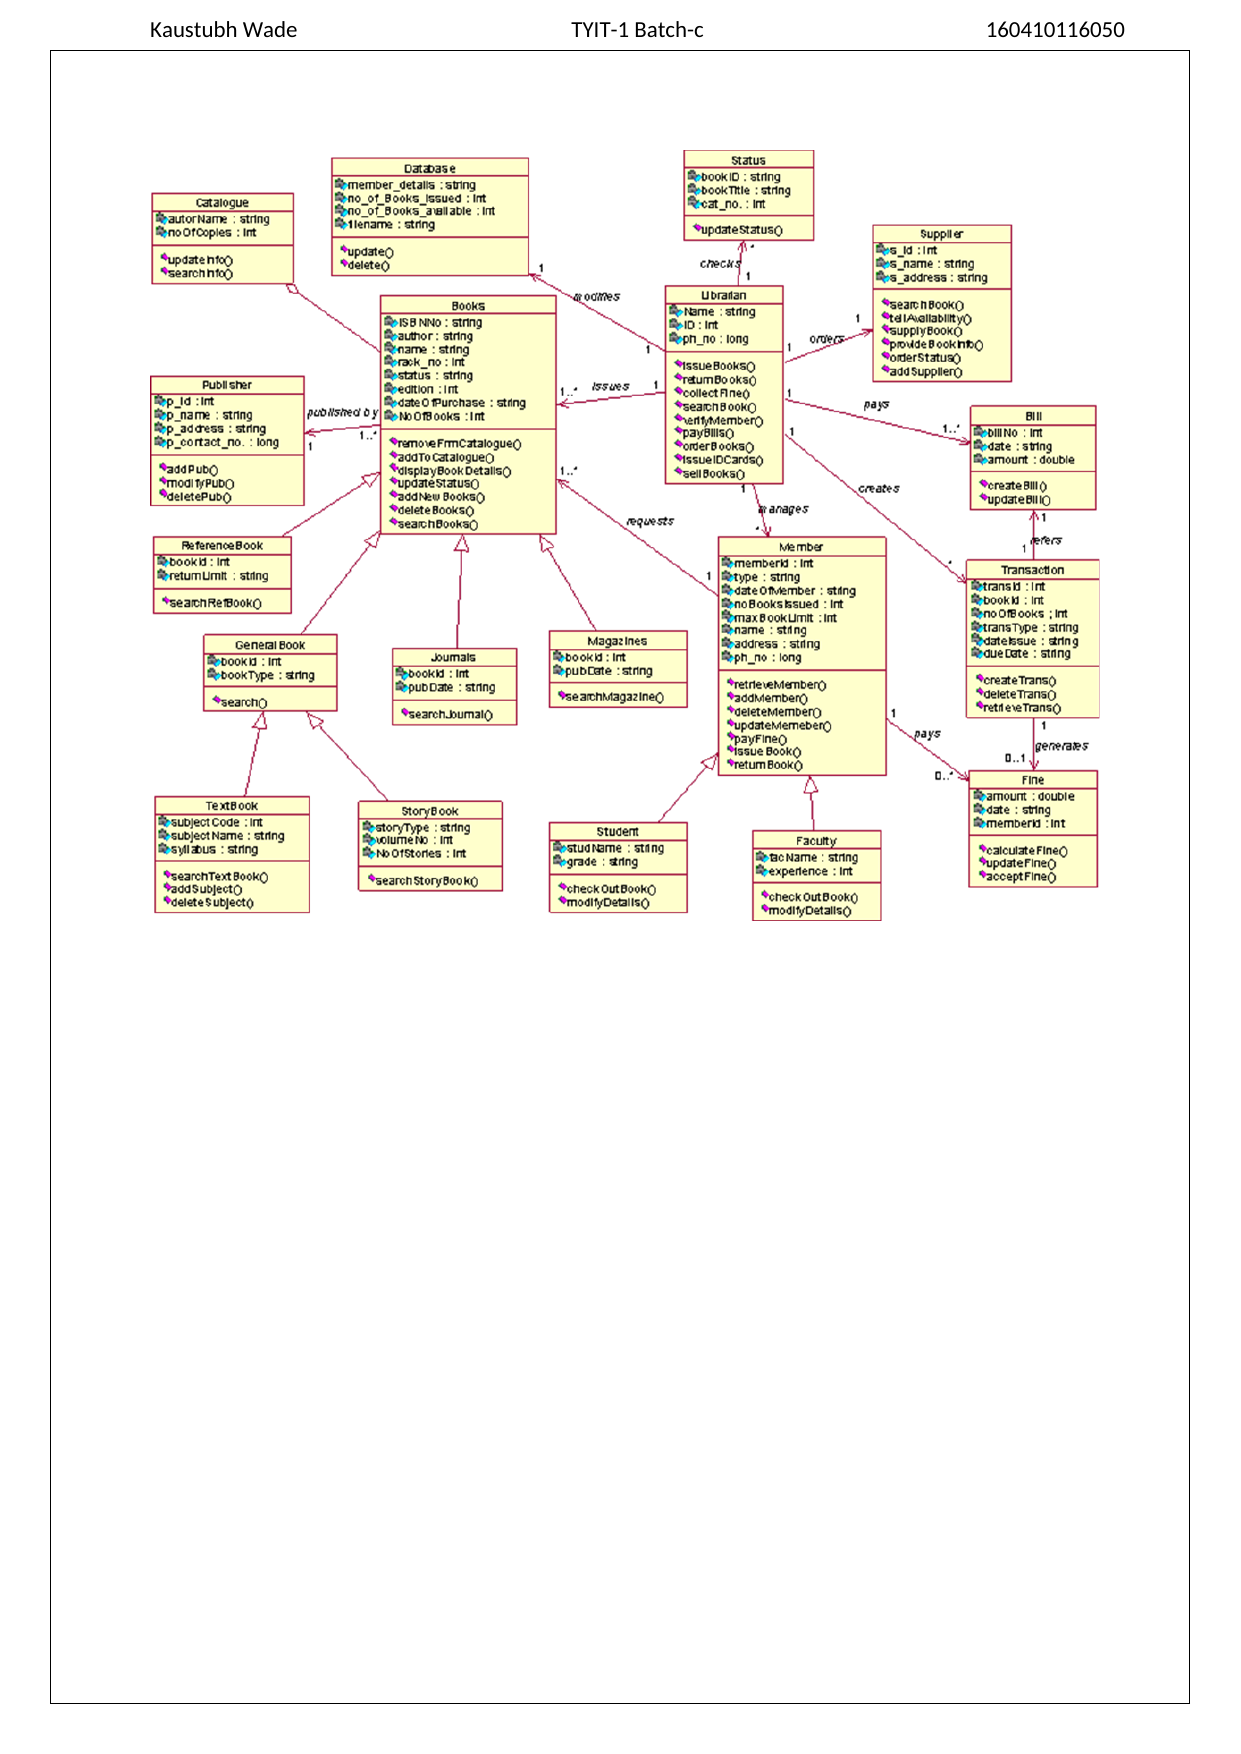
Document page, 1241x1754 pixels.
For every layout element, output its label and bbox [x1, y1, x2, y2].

picture [150, 150, 1100, 921]
